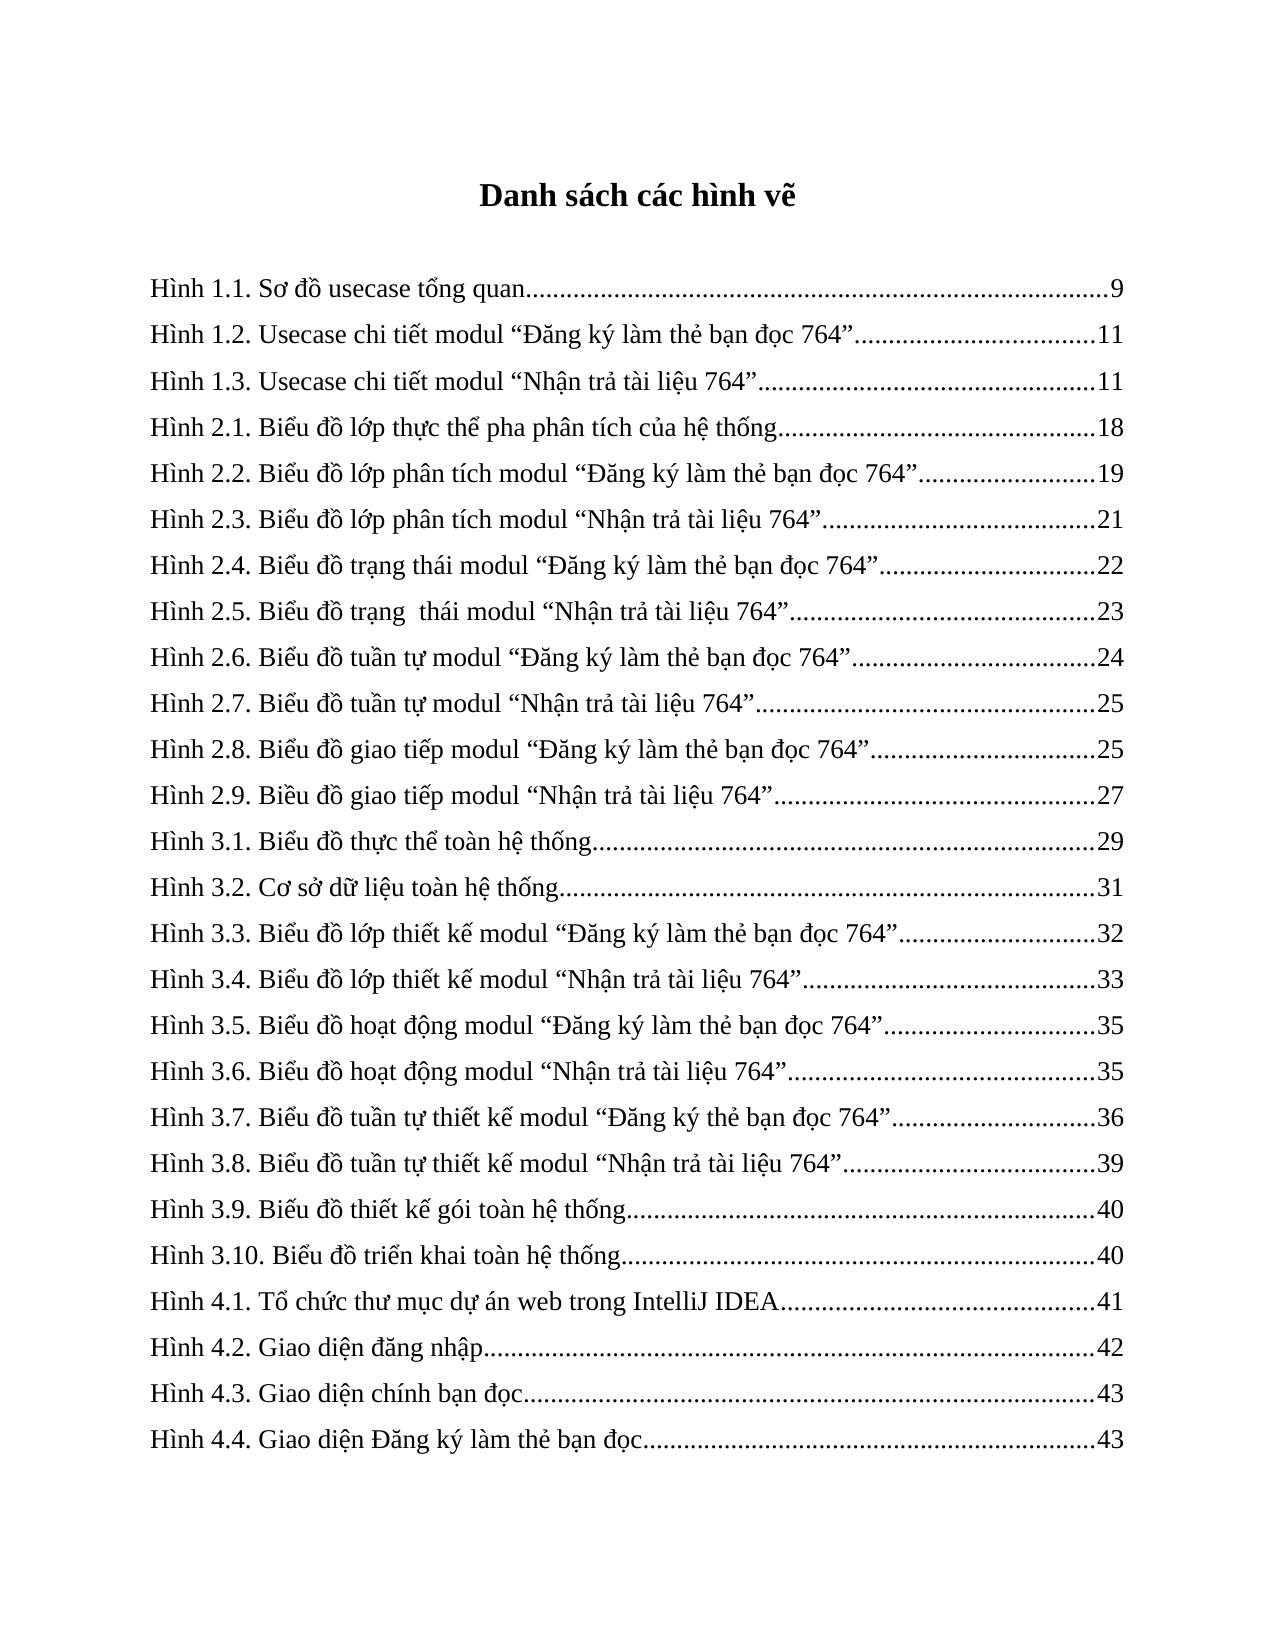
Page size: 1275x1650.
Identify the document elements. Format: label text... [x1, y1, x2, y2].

subtitle Danh sách các hình vẽ [150, 175, 1125, 213]
